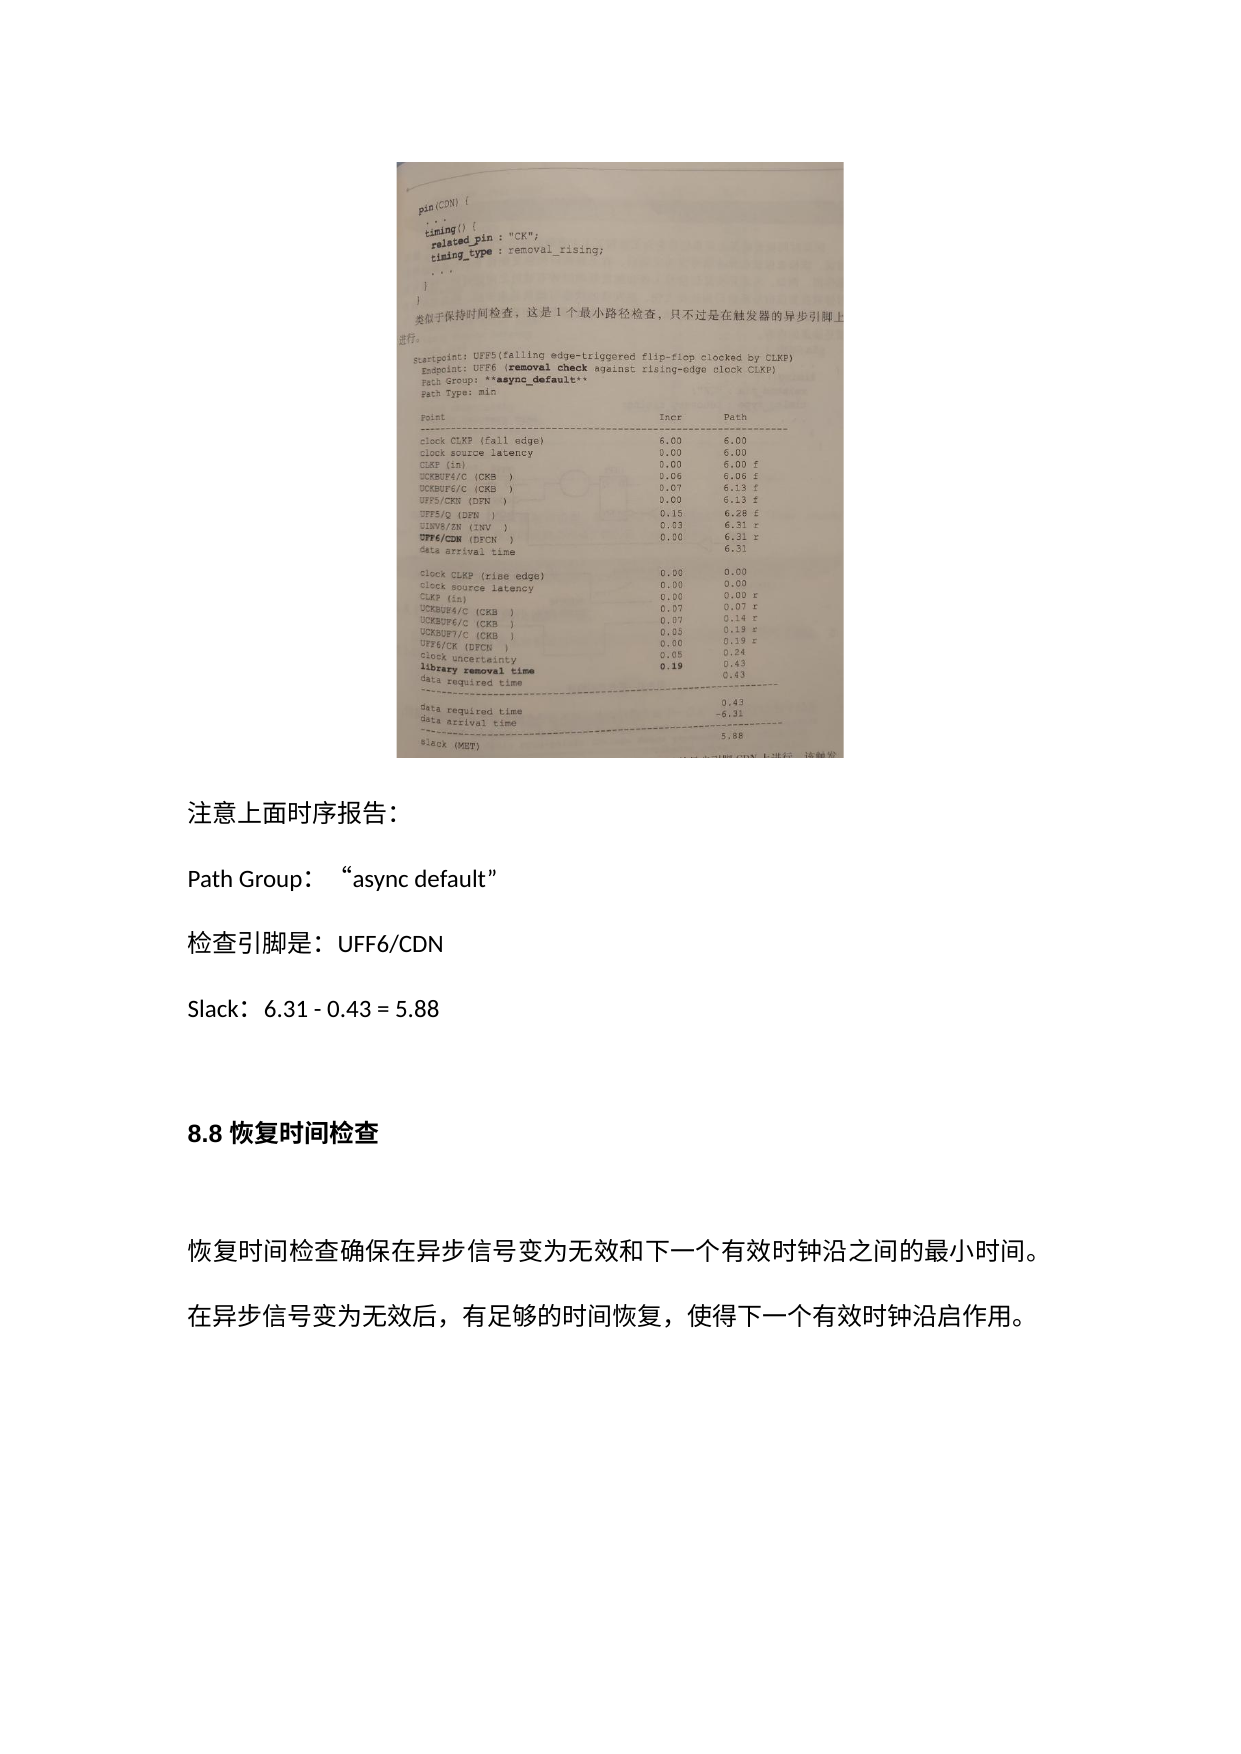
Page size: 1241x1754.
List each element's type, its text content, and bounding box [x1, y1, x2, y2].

list 注意上面时序报告： [187, 779, 1053, 844]
list 恢复时间检查确保在异步信号变为无效和下一个有效时钟沿之间的最小时间。在异步信号变为无效后，有足够的时间恢复，使得下一个有效时钟沿启作用。 [187, 1217, 1053, 1347]
picture [396, 162, 844, 758]
list Slack：6.31 - 0.43 = 5.88 [187, 974, 1053, 1039]
list 检查引脚是：UFF6/CDN [187, 909, 1053, 974]
list Path Group：“async default” [187, 844, 1053, 909]
subtitle 8.8 恢复时间检查 [187, 1099, 1053, 1164]
